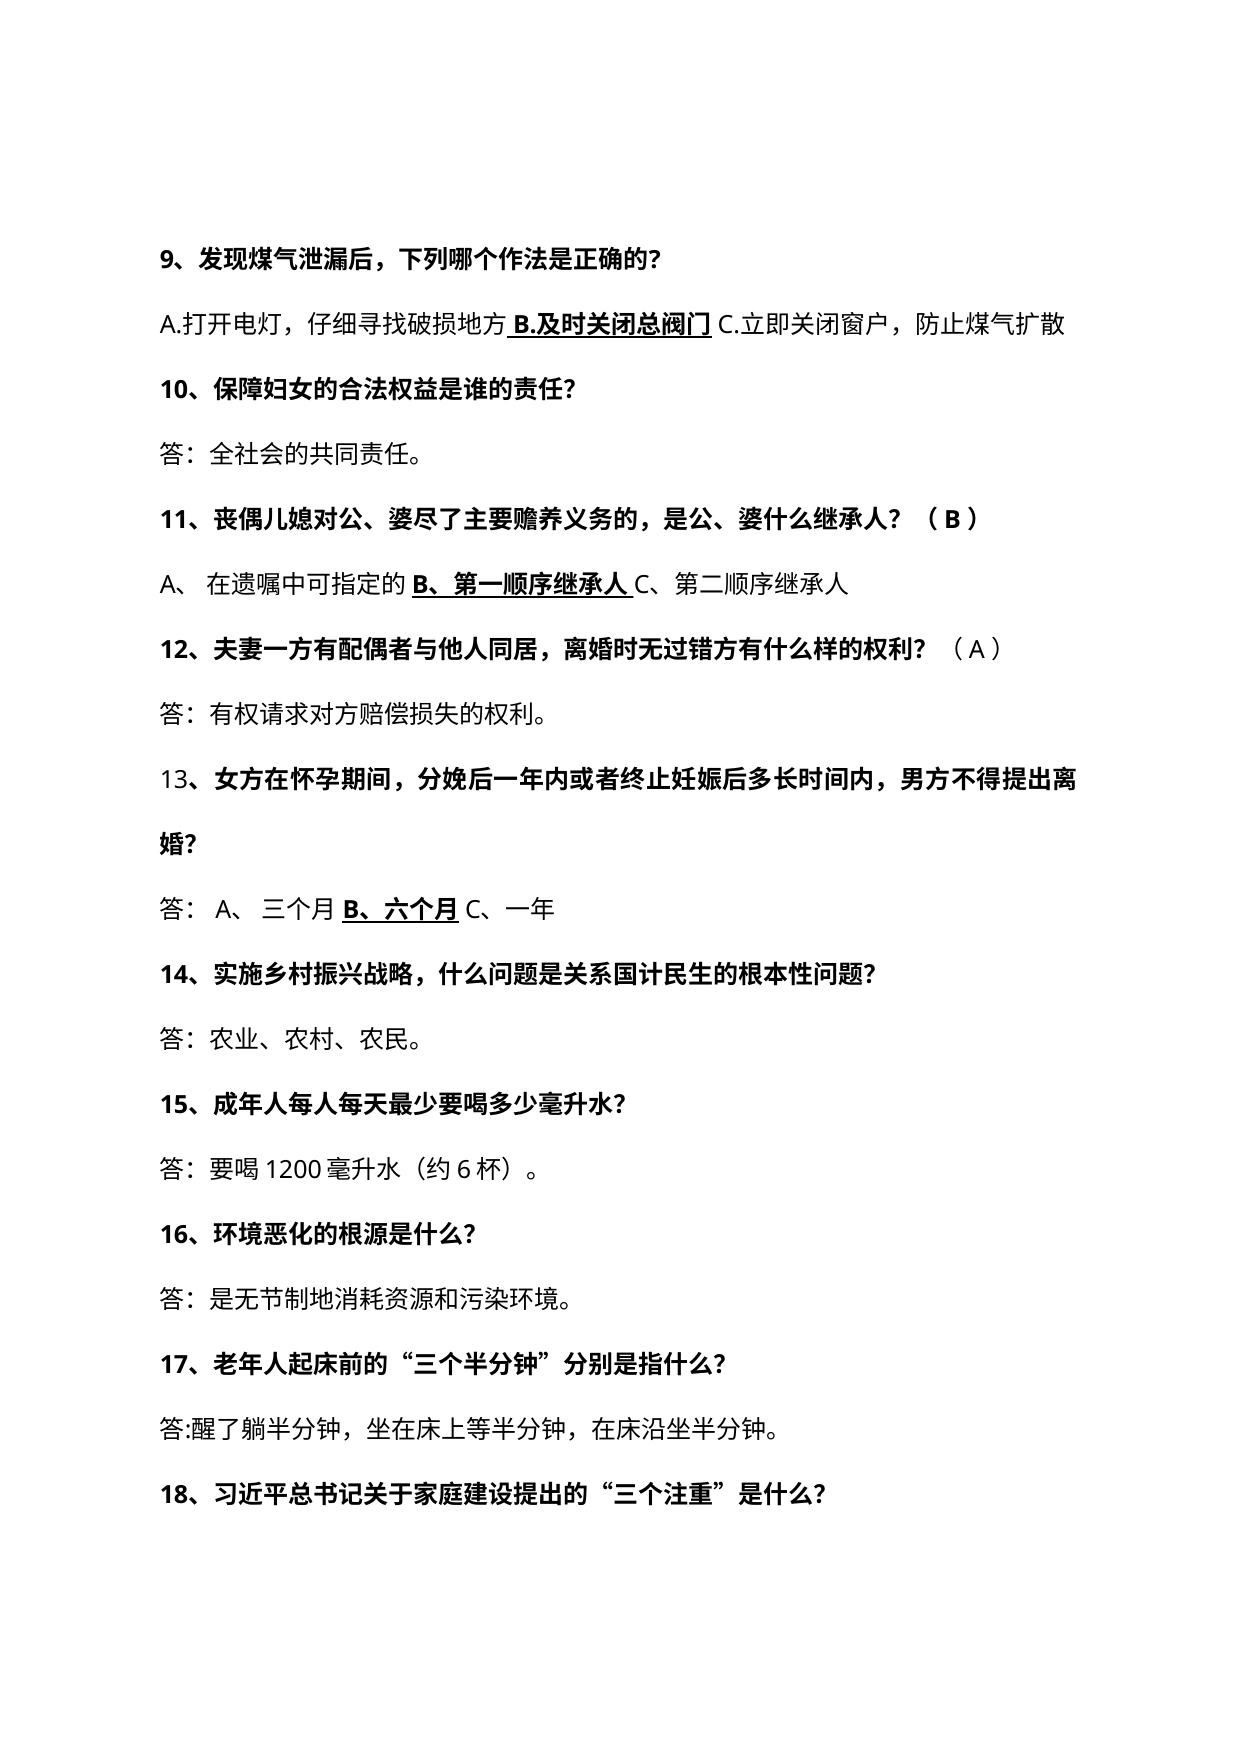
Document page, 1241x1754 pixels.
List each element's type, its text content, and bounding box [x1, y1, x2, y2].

text 11、丧偶儿媳对公、婆尽了主要赡养义务的，是公、婆什么继承人？（ B ） [159, 485, 1081, 550]
text 答:醒了躺半分钟，坐在床上等半分钟，在床沿坐半分钟。 [159, 1395, 1081, 1460]
text 13、女方在怀孕期间，分娩后一年内或者终止妊娠后多长时间内，男方不得提出离婚？ [159, 745, 1081, 875]
text 12、夫妻一方有配偶者与他人同居，离婚时无过错方有什么样的权利？（ A ） [159, 615, 1081, 680]
text 答：全社会的共同责任。 [159, 420, 1081, 485]
text 9、发现煤气泄漏后，下列哪个作法是正确的? [159, 225, 1081, 290]
text 17、老年人起床前的“三个半分钟”分别是指什么？ [159, 1330, 1081, 1395]
text A.打开电灯，仔细寻找破损地方 B.及时关闭总阀门 C.立即关闭窗户，防止煤气扩散 [159, 290, 1081, 355]
text 答：要喝1200毫升水（约6杯）。 [159, 1135, 1081, 1200]
text 14、实施乡村振兴战略，什么问题是关系国计民生的根本性问题？ [159, 940, 1081, 1005]
text 18、习近平总书记关于家庭建设提出的“三个注重”是什么？ [159, 1460, 1081, 1525]
text 16、环境恶化的根源是什么？ [159, 1200, 1081, 1265]
text 15、成年人每人每天最少要喝多少毫升水？ [159, 1070, 1081, 1135]
text 答：有权请求对方赔偿损失的权利。 [159, 680, 1081, 745]
text 答： A、 三个月 B、六个月 C、一年 [159, 875, 1081, 940]
text A、 在遗嘱中可指定的 B、第一顺序继承人C、第二顺序继承人 [159, 550, 1081, 615]
text 答：是无节制地消耗资源和污染环境。 [159, 1265, 1081, 1330]
text 答：农业、农村、农民。 [159, 1005, 1081, 1070]
text 10、保障妇女的合法权益是谁的责任？ [159, 355, 1081, 420]
